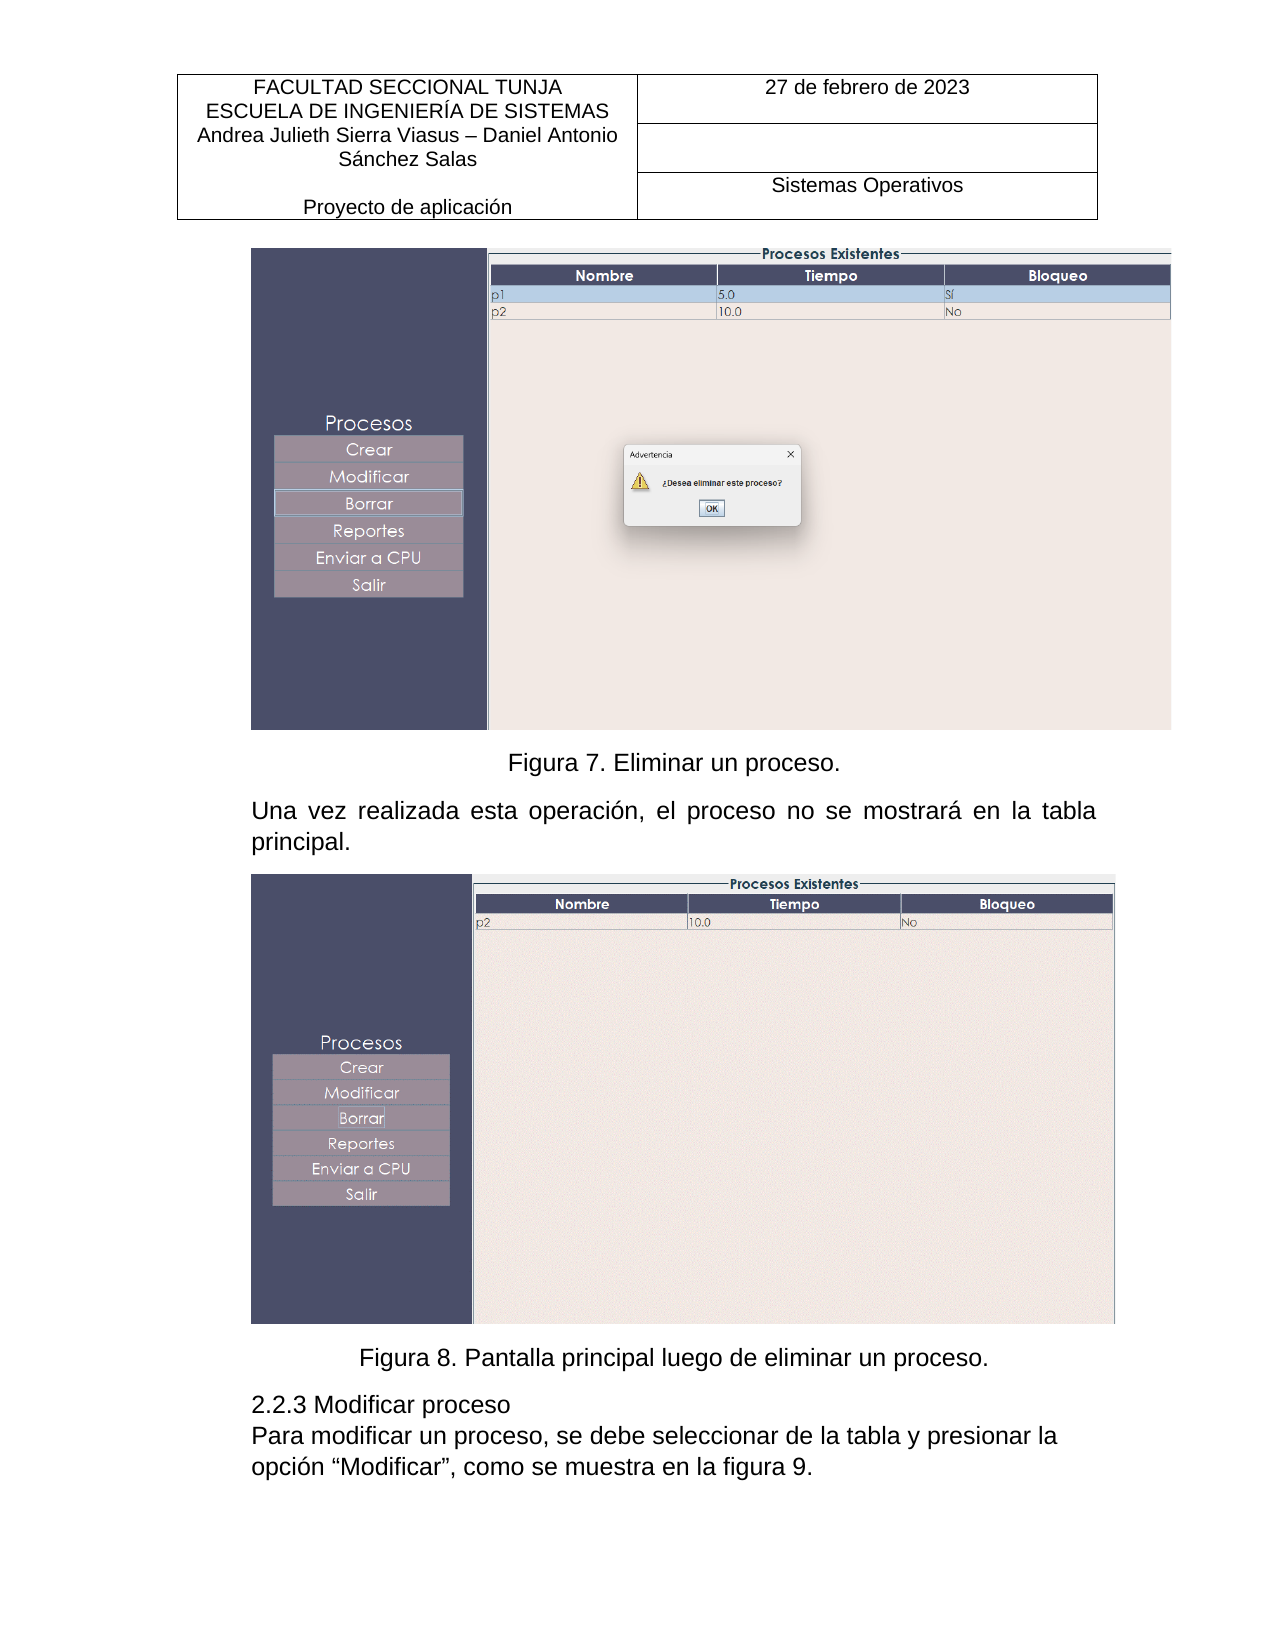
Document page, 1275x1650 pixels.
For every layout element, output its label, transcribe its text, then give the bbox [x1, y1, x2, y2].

text Figura 8. Pantalla principal luego de eliminar un proceso. [251, 1342, 1098, 1371]
picture [251, 874, 1116, 1324]
text Una vez realizada esta operación, el proceso no se mostrará en la tabla principal. [251, 796, 1098, 856]
text Para modificar un proceso, se debe seleccionar de la tabla y presionar la opción “Modificar”, como se muestra en la figura 9. [251, 1421, 1098, 1481]
subtitle 2.2.3 Modificar proceso [251, 1390, 1098, 1419]
text Figura 7. Eliminar un proceso. [251, 748, 1098, 777]
picture [251, 248, 1172, 730]
